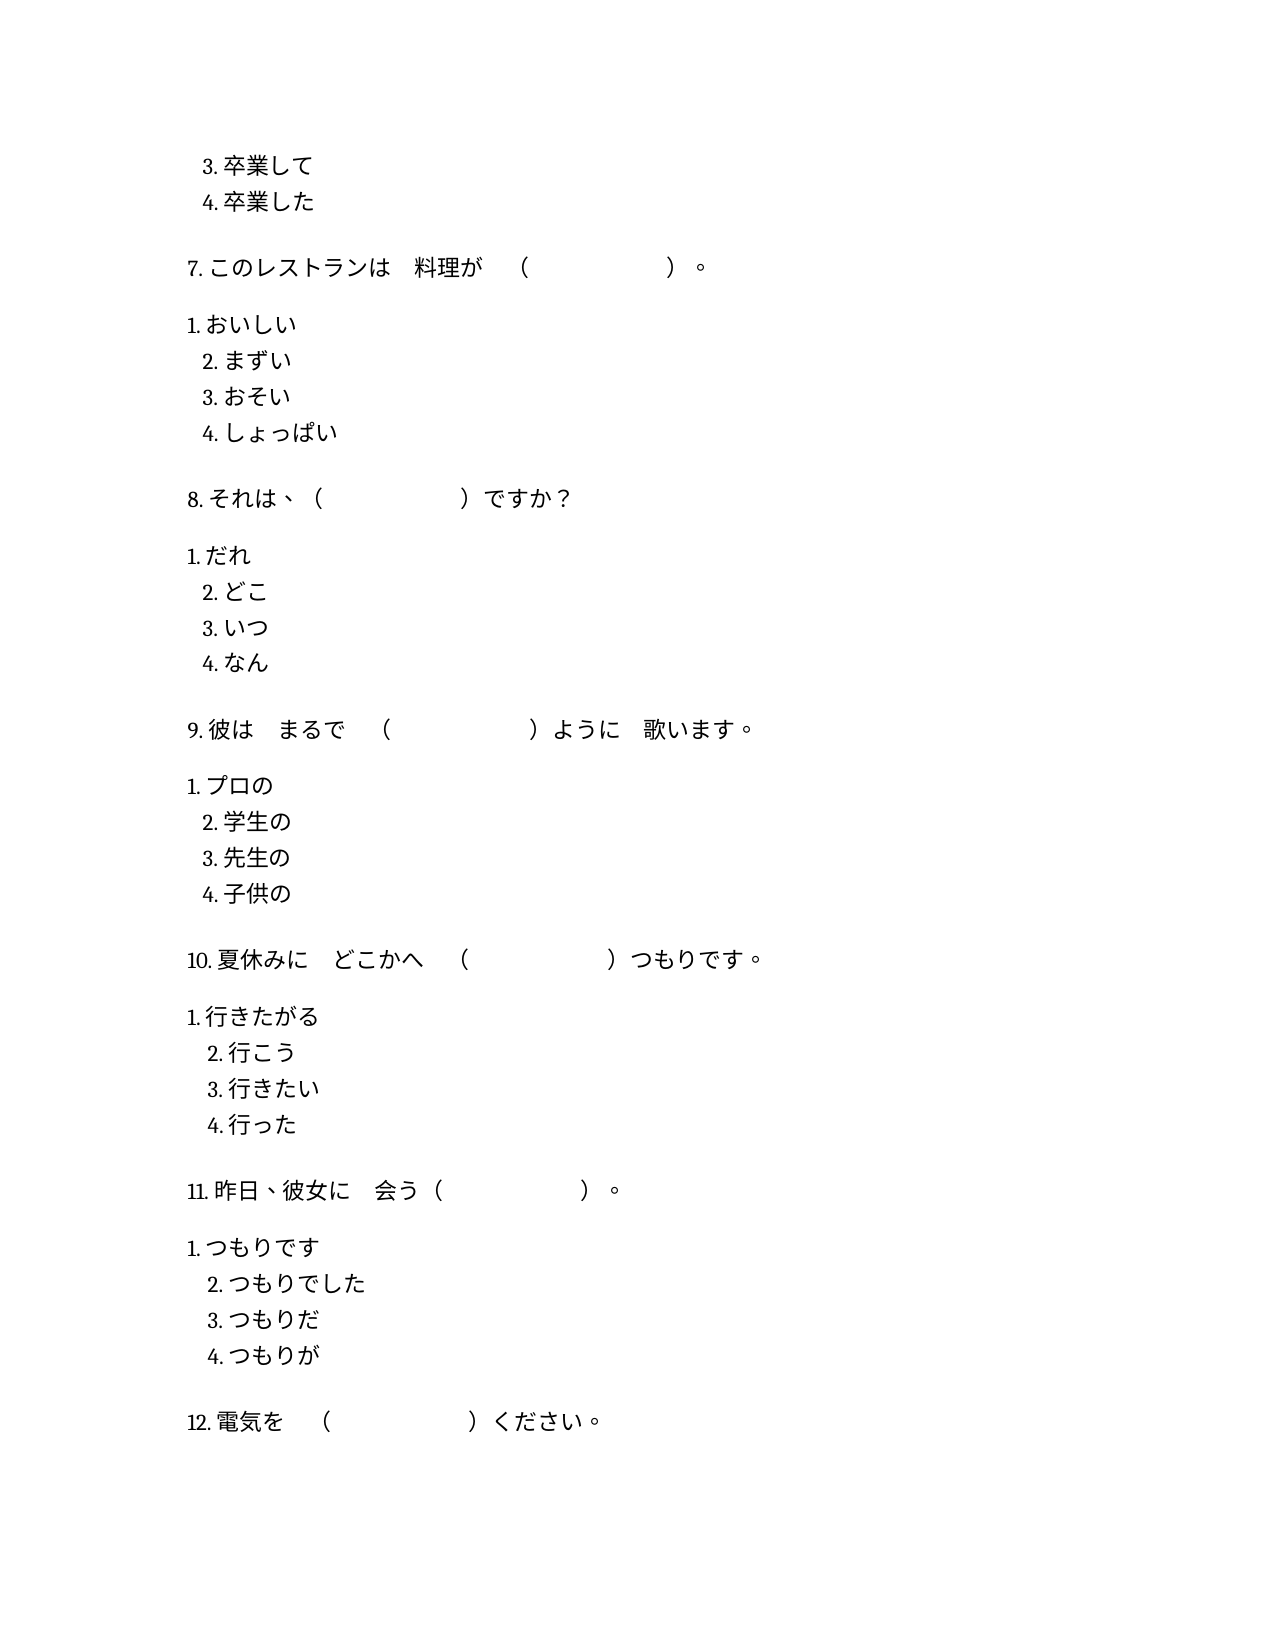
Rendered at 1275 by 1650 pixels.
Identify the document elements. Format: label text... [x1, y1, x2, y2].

text 1. 行きたがる 2. 行こう 3. 行きたい 4. 行った 11. 昨日、彼女に 会う（ ）。 [187, 1001, 1087, 1206]
text 1. プロの 2. 学生の 3. 先生の 4. 子供の 10. 夏休みに どこかへ （ ）つもりです。 [187, 770, 1087, 976]
text 1. おいしい 2. まずい 3. おそい 4. しょっぱい 8. それは、（ ）ですか？ [187, 309, 1087, 514]
text 1. だれ 2. どこ 3. いつ 4. なん 9. 彼は まるで （ ）ように 歌います。 [187, 539, 1087, 745]
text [187, 150, 1087, 283]
text 1. つもりです 2. つもりでした 3. つもりだ 4. つもりが 12. 電気を （ ）ください。 [187, 1232, 1087, 1437]
